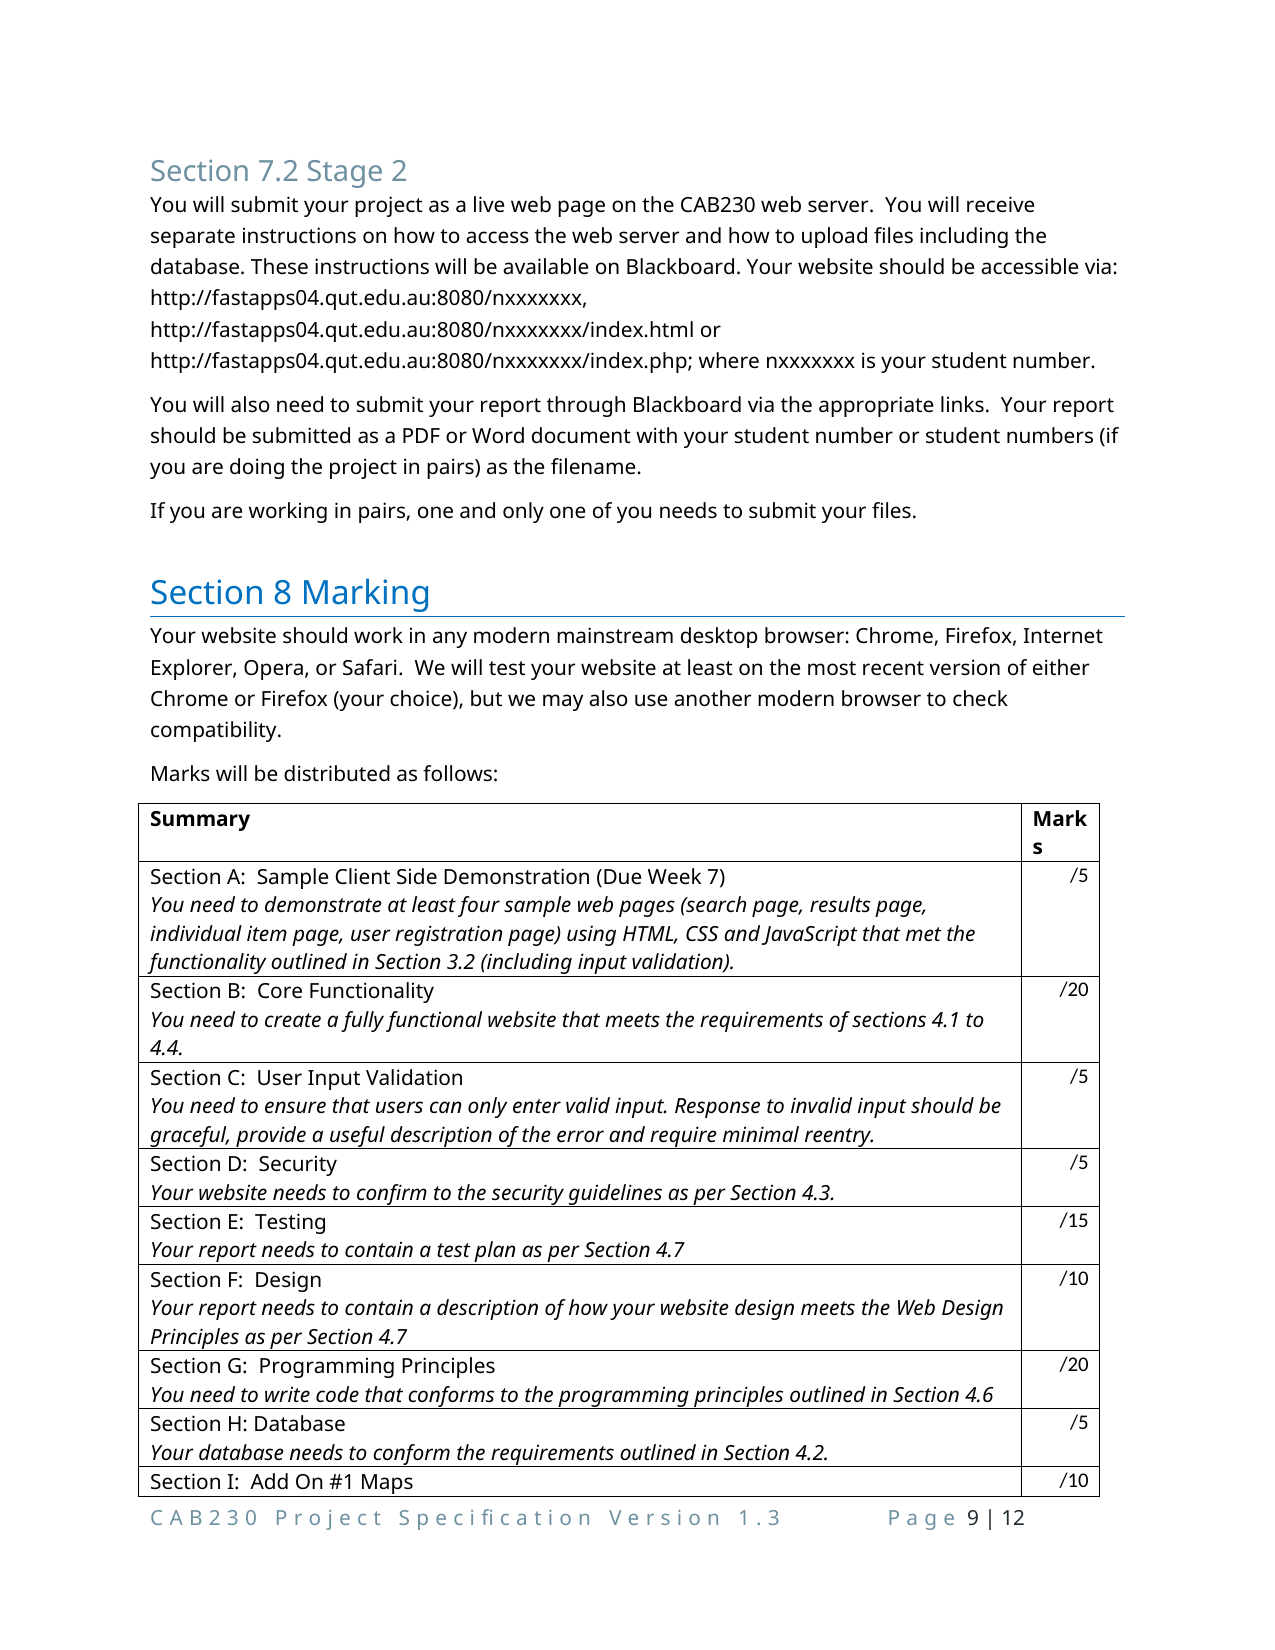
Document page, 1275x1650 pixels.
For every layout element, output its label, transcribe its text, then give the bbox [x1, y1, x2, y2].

table_cell Section G: Programming Principles You need to write code that conforms to the programming principles outlined in Section 4.6 [139, 1351, 1021, 1408]
table_cell /5 [1022, 1063, 1099, 1148]
table_cell /5 [1022, 1149, 1099, 1206]
table_cell Section B: Core Functionality You need to create a fully functional website that meets the requirements of sections 4.1 to 4.4. [139, 977, 1021, 1062]
table_header Summary [139, 804, 1021, 861]
table_cell Section E: Testing Your report needs to contain a test plan as per Section 4.7 [139, 1207, 1021, 1264]
table_cell /20 [1022, 1351, 1099, 1408]
text Your website should work in any modern mainstream desktop browser: Chrome, Firefox, Internet Explorer, Opera, or Safari. We will test your website at least on the most recent version of either Chrome or Firefox (your choice), but we may also use another modern browser to check compatibility. [150, 622, 1125, 744]
table_cell /15 [1022, 1207, 1099, 1264]
table_cell /10 [1022, 1467, 1099, 1496]
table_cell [139, 1467, 1021, 1496]
table_cell Section C: User Input Validation You need to ensure that users can only enter valid input. Response to invalid input should be graceful, provide a useful description of the error and require minimal reentry. [139, 1063, 1021, 1148]
subtitle Section 7.2 Stage 2 [150, 150, 1125, 190]
table_cell Section A: Sample Client Side Demonstration (Due Week 7) You need to demonstrate at least four sample web pages (search page, results page, individual item page, user registration page) using HTML, CSS and JavaScript that met the functionality outlined in Section 3.2 (including input validation). [139, 862, 1021, 976]
table_cell /5 [1022, 1409, 1099, 1466]
table_cell /5 [1022, 862, 1099, 976]
text You will submit your project as a live web page on the CAB230 web server. You will receive separate instructions on how to access the web server and how to upload files including the database. These instructions will be available on Blackboard. Your website should be accessible via: http://fastapps04.qut.edu.au:8080/nxxxxxxx, http://fastapps04.qut.edu.au:8080/nxxxxxxx/index.html or http://fastapps04.qut.edu.au:8080/nxxxxxxx/index.php; where nxxxxxxx is your student number. [150, 190, 1125, 374]
text Marks will be distributed as follows: [150, 759, 1125, 787]
table_header Marks [1022, 804, 1099, 861]
table_cell Section H: Database Your database needs to conform the requirements outlined in Section 4.2. [139, 1409, 1021, 1466]
subtitle Section 8 Marking [150, 569, 1125, 616]
table_cell /10 [1022, 1265, 1099, 1350]
text You will also need to submit your report through Blackboard via the appropriate links. Your report should be submitted as a PDF or Word document with your student number or student numbers (if you are doing the project in pairs) as the filename. [150, 390, 1125, 481]
text If you are working in pairs, one and only one of you needs to submit your files. [150, 496, 1125, 524]
table_cell /20 [1022, 977, 1099, 1062]
table_cell Section D: Security Your website needs to confirm to the security guidelines as per Section 4.3. [139, 1149, 1021, 1206]
table_cell Section F: Design Your report needs to contain a description of how your website design meets the Web Design Principles as per Section 4.7 [139, 1265, 1021, 1350]
